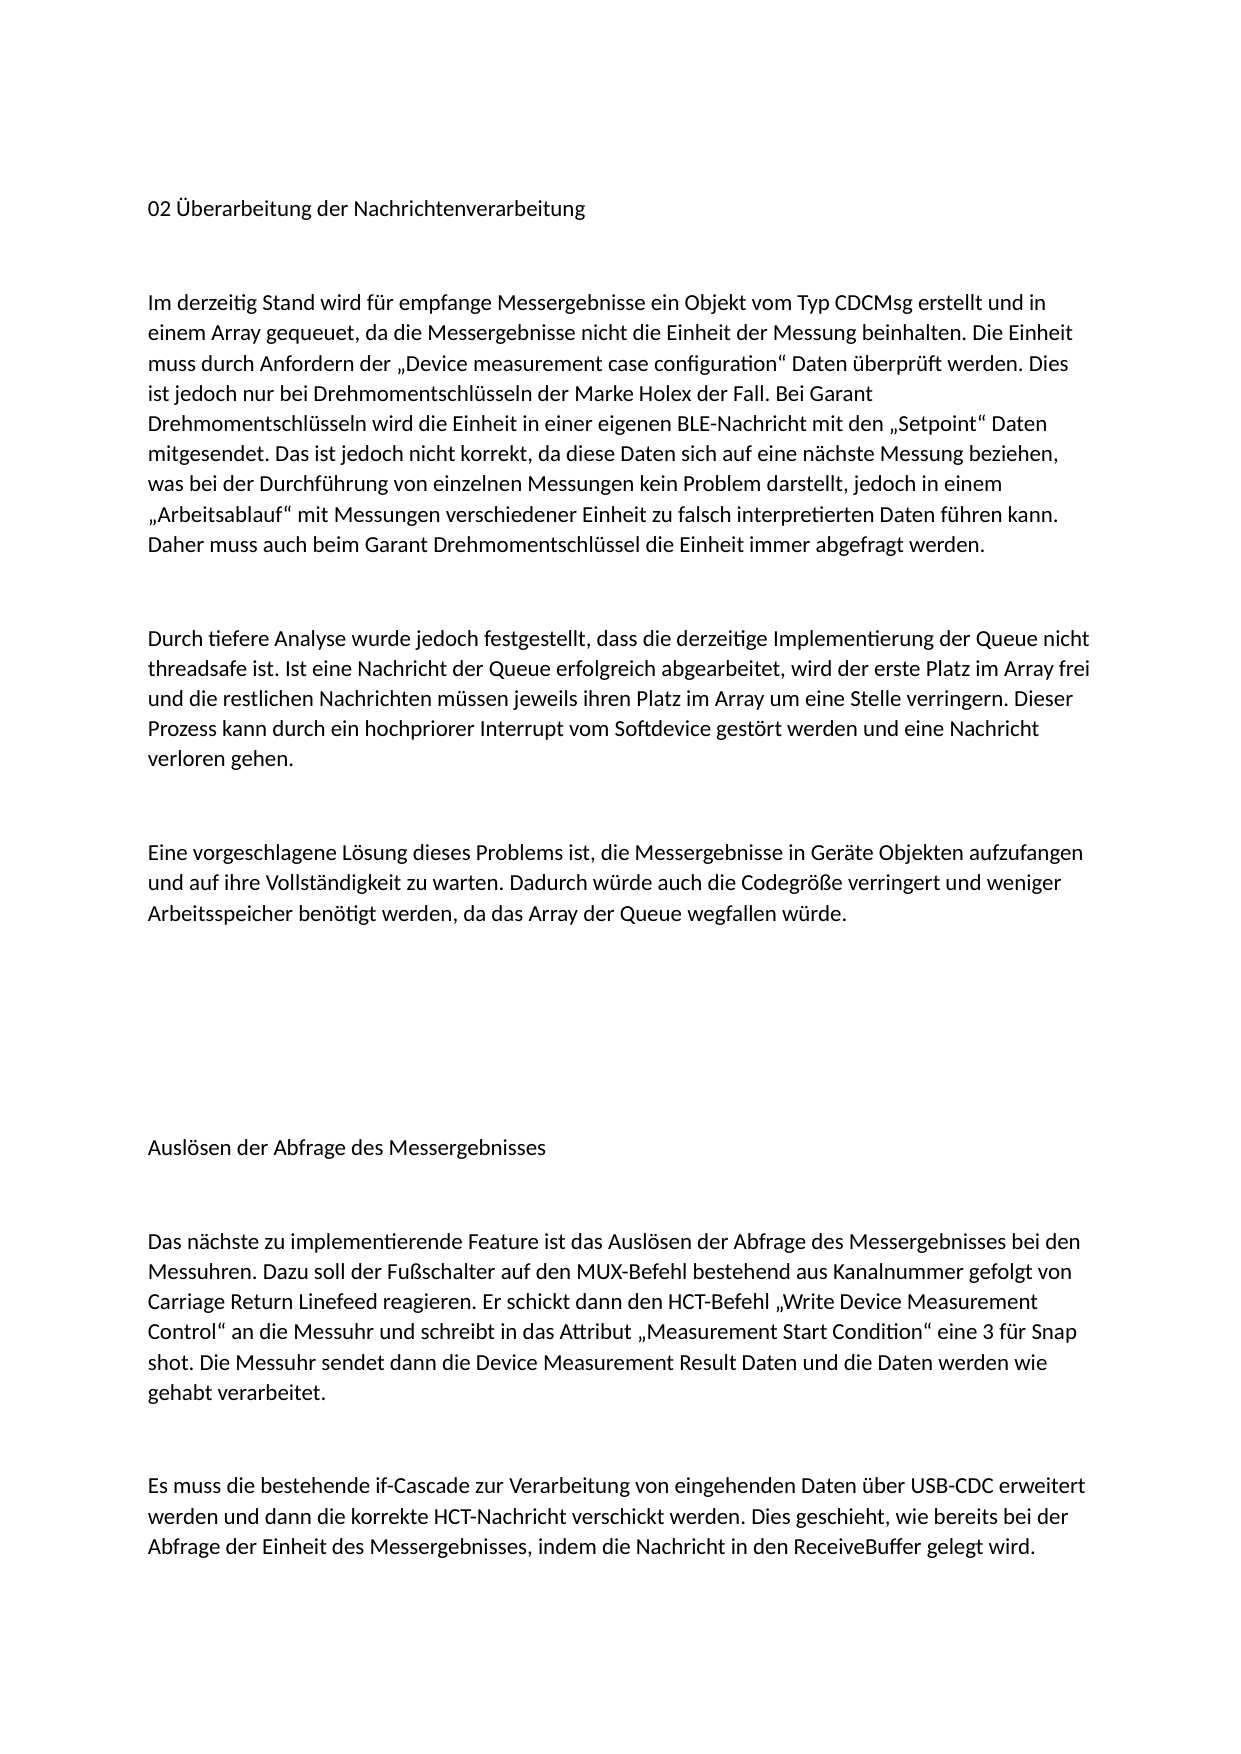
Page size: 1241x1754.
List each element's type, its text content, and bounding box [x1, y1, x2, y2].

text Es muss die bestehende if-Cascade zur Verarbeitung von eingehenden Daten über USB-CDC erweitert werden und dann die korrekte HCT-Nachricht verschickt werden. Dies geschieht, wie bereits bei der Abfrage der Einheit des Messergebnisses, indem die Nachricht in den ReceiveBuffer gelegt wird. [148, 1472, 1093, 1560]
text Im derzeitig Stand wird für empfange Messergebnisse ein Objekt vom Typ CDCMsg erstellt und in einem Array gequeuet, da die Messergebnisse nicht die Einheit der Messung beinhalten. Die Einheit muss durch Anfordern der „Device measurement case configuration“ Daten überprüft werden. Dies ist jedoch nur bei Drehmomentschlüsseln der Marke Holex der Fall. Bei Garant Drehmomentschlüsseln wird die Einheit in einer eigenen BLE-Nachricht mit den „Setpoint“ Daten mitgesendet. Das ist jedoch nicht korrekt, da diese Daten sich auf eine nächste Messung beziehen, was bei der Durchführung von einzelnen Messungen kein Problem darstellt, jedoch in einem „Arbeitsablauf“ mit Messungen verschiedener Einheit zu falsch interpretierten Daten führen kann. Daher muss auch beim Garant Drehmomentschlüssel die Einheit immer abgefragt werden. [148, 288, 1093, 558]
text Eine vorgeschlagene Lösung dieses Problems ist, die Messergebnisse in Geräte Objekten aufzufangen und auf ihre Vollständigkeit zu warten. Dadurch würde auch die Codegröße verringert und weniger Arbeitsspeicher benötigt werden, da das Array der Queue wegfallen würde. [148, 838, 1093, 927]
text Auslösen der Abfrage des Messergebnisses [148, 1133, 1093, 1161]
text Das nächste zu implementierende Feature ist das Auslösen der Abfrage des Messergebnisses bei den Messuhren. Dazu soll der Fußschalter auf den MUX-Befehl bestehend aus Kanalnummer gefolgt von Carriage Return Linefeed reagieren. Er schickt dann den HCT-Befehl „Write Device Measurement Control“ an die Messuhr und schreibt in das Attribut „Measurement Start Condition“ eine 3 für Snap shot. Die Messuhr sendet dann die Device Measurement Result Daten und die Daten werden wie gehabt verarbeitet. [148, 1227, 1093, 1406]
text Durch tiefere Analyse wurde jedoch festgestellt, dass die derzeitige Implementierung der Queue nicht threadsafe ist. Ist eine Nachricht der Queue erfolgreich abgearbeitet, wird der erste Platz im Array frei und die restlichen Nachrichten müssen jeweils ihren Platz im Array um eine Stelle verringern. Dieser Prozess kann durch ein hochpriorer Interrupt vom Softdevice gestört werden und eine Nachricht verloren gehen. [148, 624, 1093, 772]
text 02 Überarbeitung der Nachrichtenverarbeitung [148, 194, 1093, 222]
